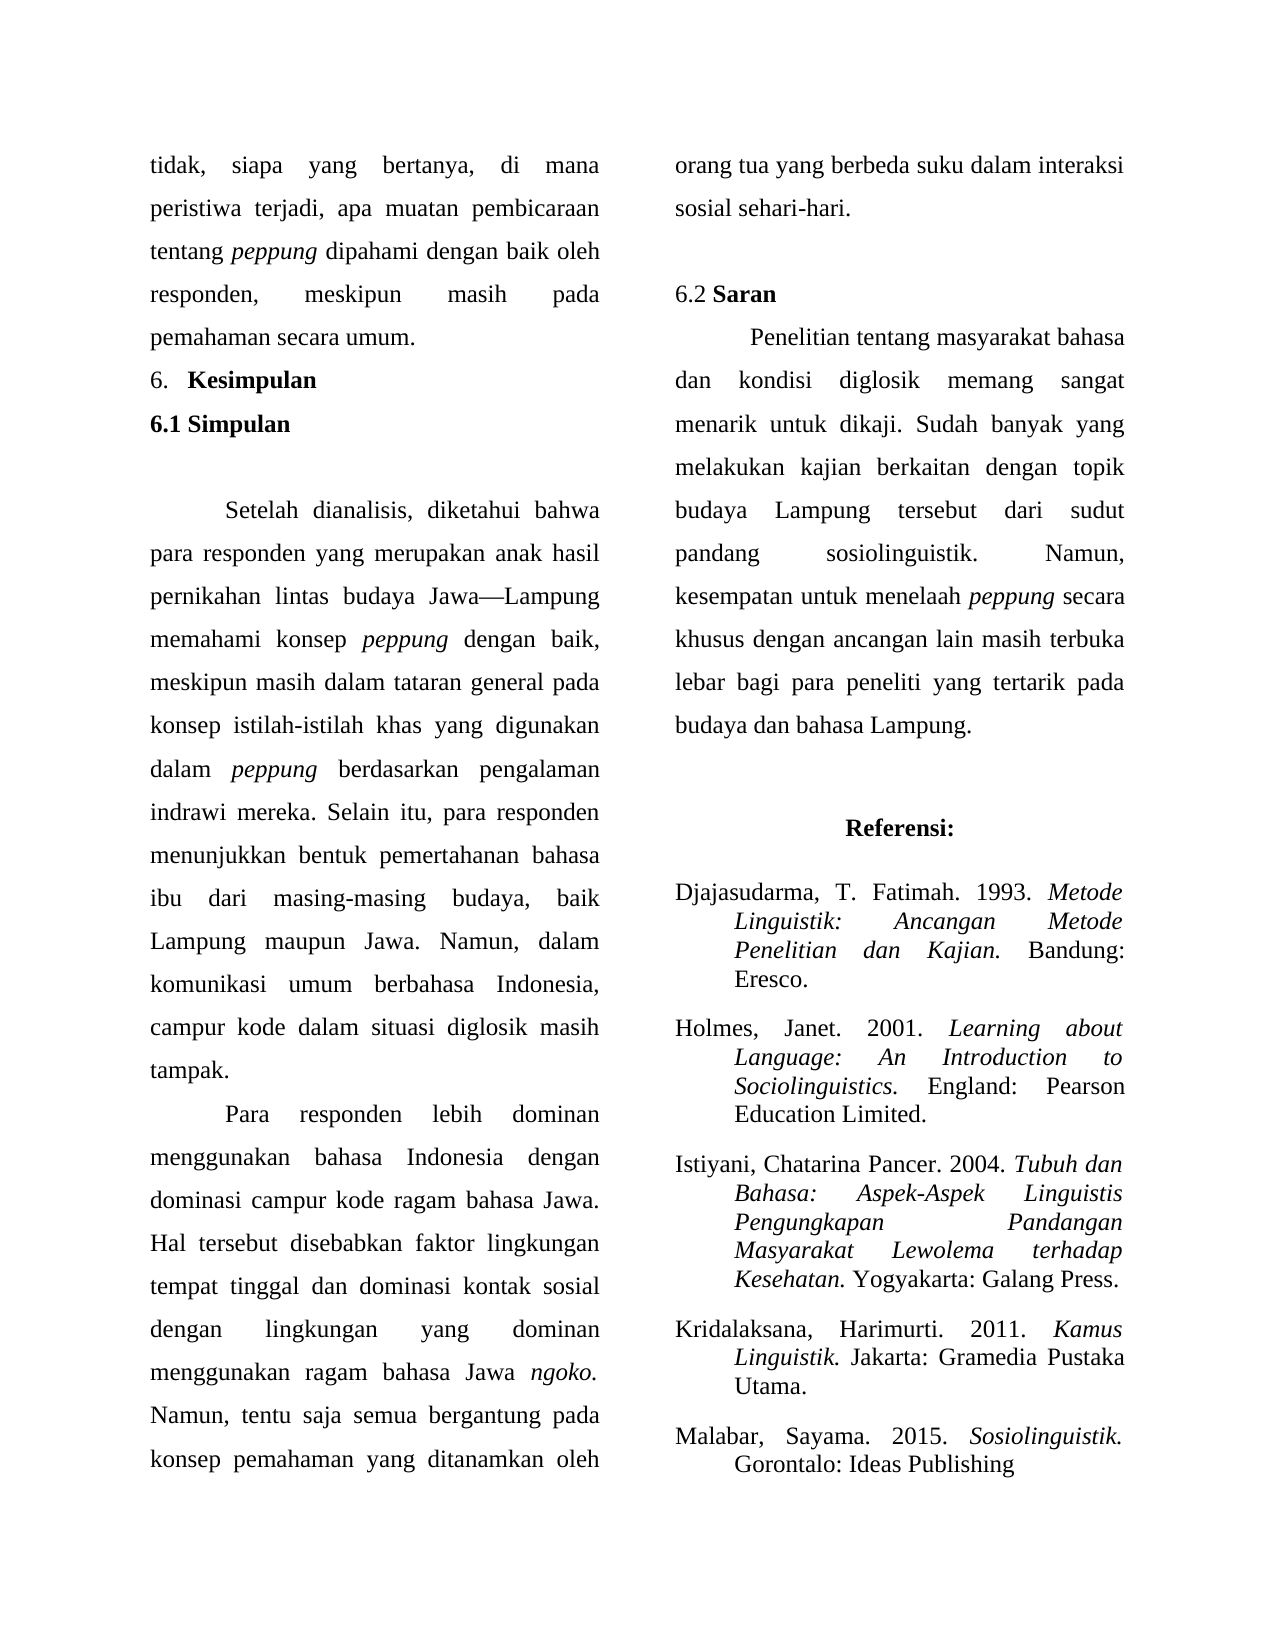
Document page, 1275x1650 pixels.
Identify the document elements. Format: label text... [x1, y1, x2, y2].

list Para responden lebih dominan menggunakan bahasa Indonesia dengan dominasi campur kode ragam bahasa Jawa. Hal tersebut disebabkan faktor lingkungan tempat tinggal dan dominasi kontak sosial dengan lingkungan yang dominan menggunakan ragam bahasa Jawa ngoko. Namun, tentu saja semua bergantung pada konsep pemahaman yang ditanamkan oleh orang tua yang berbeda suku dalam interaksi sosial sehari-hari. [675, 150, 1125, 222]
list Setelah dianalisis, diketahui bahwa para responden yang merupakan anak hasil pernikahan lintas budaya Jawa—Lampung memahami konsep peppung dengan baik, meskipun masih dalam tataran general pada konsep istilah-istilah khas yang digunakan dalam peppung berdasarkan pengalaman indrawi mereka. Selain itu, para responden menunjukkan bentuk pemertahanan bahasa ibu dari masing-masing budaya, baik Lampung maupun Jawa. Namun, dalam komunikasi umum berbahasa Indonesia, campur kode dalam situasi diglosik masih tampak. [150, 495, 600, 1084]
text Djajasudarma, T. Fatimah. 1993. Metode Linguistik: Ancangan Metode Penelitian dan Kajian. Bandung: Eresco. [675, 877, 1125, 992]
list Para responden lebih dominan menggunakan bahasa Indonesia dengan dominasi campur kode ragam bahasa Jawa. Hal tersebut disebabkan faktor lingkungan tempat tinggal dan dominasi kontak sosial dengan lingkungan yang dominan menggunakan ragam bahasa Jawa ngoko. Namun, tentu saja semua bergantung pada konsep pemahaman yang ditanamkan oleh orang tua yang berbeda suku dalam interaksi sosial sehari-hari. [150, 1099, 600, 1472]
text Holmes, Janet. 2001. Learning about Language: An Introduction to Sociolinguistics. England: Pearson Education Limited. [675, 1013, 1125, 1128]
list Saran [675, 279, 1125, 308]
text Referensi: [675, 813, 1125, 842]
list Penelitian tentang masyarakat bahasa dan kondisi diglosik memang sangat menarik untuk dikaji. Sudah banyak yang melakukan kajian berkaitan dengan topik budaya Lampung tersebut dari sudut pandang sosiolinguistik. Namun, kesempatan untuk menelaah peppung secara khusus dengan ancangan lain masih terbuka lebar bagi para peneliti yang tertarik pada budaya dan bahasa Lampung. [675, 322, 1125, 739]
text Kridalaksana, Harimurti. 2011. Kamus Linguistik. Jakarta: Gramedia Pustaka Utama. [675, 1314, 1125, 1400]
text Istiyani, Chatarina Pancer. 2004. Tubuh dan Bahasa: Aspek-Aspek Linguistis Pengungkapan Pandangan Masyarakat Lewolema terhadap Kesehatan. Yogyakarta: Galang Press. [675, 1149, 1125, 1293]
list Kesimpulan [150, 366, 600, 394]
text Malabar, Sayama. 2015. Sosiolinguistik. Gorontalo: Ideas Publishing [675, 1421, 1125, 1478]
list Simpulan [150, 409, 600, 437]
